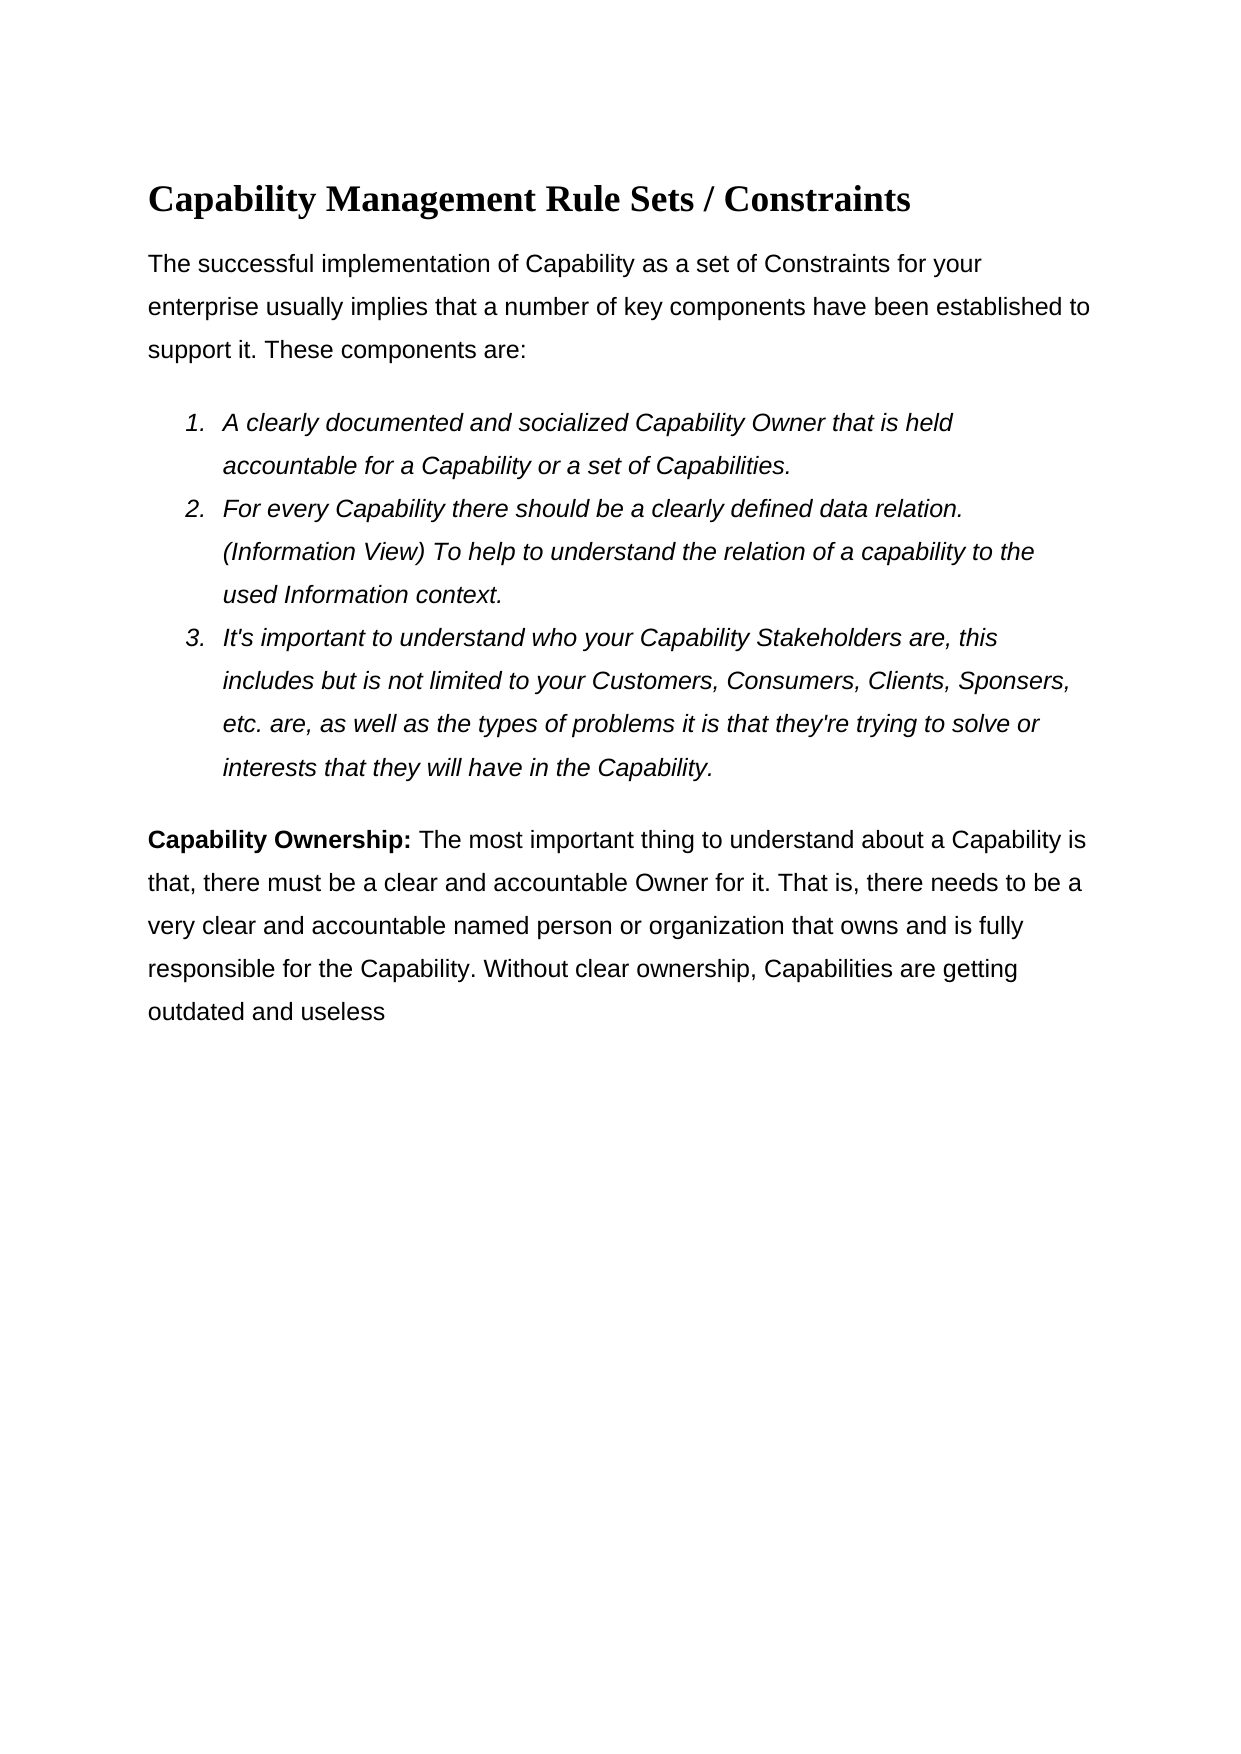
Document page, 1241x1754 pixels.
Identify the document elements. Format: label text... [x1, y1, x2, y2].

list For every Capability there should be a clearly defined data relation. (Information View) To help to understand the relation of a capability to the used Information context. [185, 494, 1093, 609]
subtitle Capability Management Rule Sets / Constraints [148, 177, 1093, 220]
list A clearly documented and socialized Capability Owner that is held accountable for a Capability or a set of Capabilities. [185, 408, 1093, 479]
list It's important to understand who your Capability Stakeholders are, this includes but is not limited to your Customers, Consumers, Clients, Sponsers, etc. are, as well as the types of problems it is that they're trying to solve or interests that they will have in the Capability. [185, 623, 1093, 781]
text The successful implementation of Capability as a set of Constraints for your enterprise usually implies that a number of key components have been established to support it. These components are: [148, 249, 1093, 364]
text Capability Ownership: The most important thing to understand about a Capability is that, there must be a clear and accountable Owner for it. That is, there needs to be a very clear and accountable named person or organization that owns and is fully responsible for the Capability. Without clear ownership, Capabilities are getting outdated and useless [148, 825, 1093, 1026]
